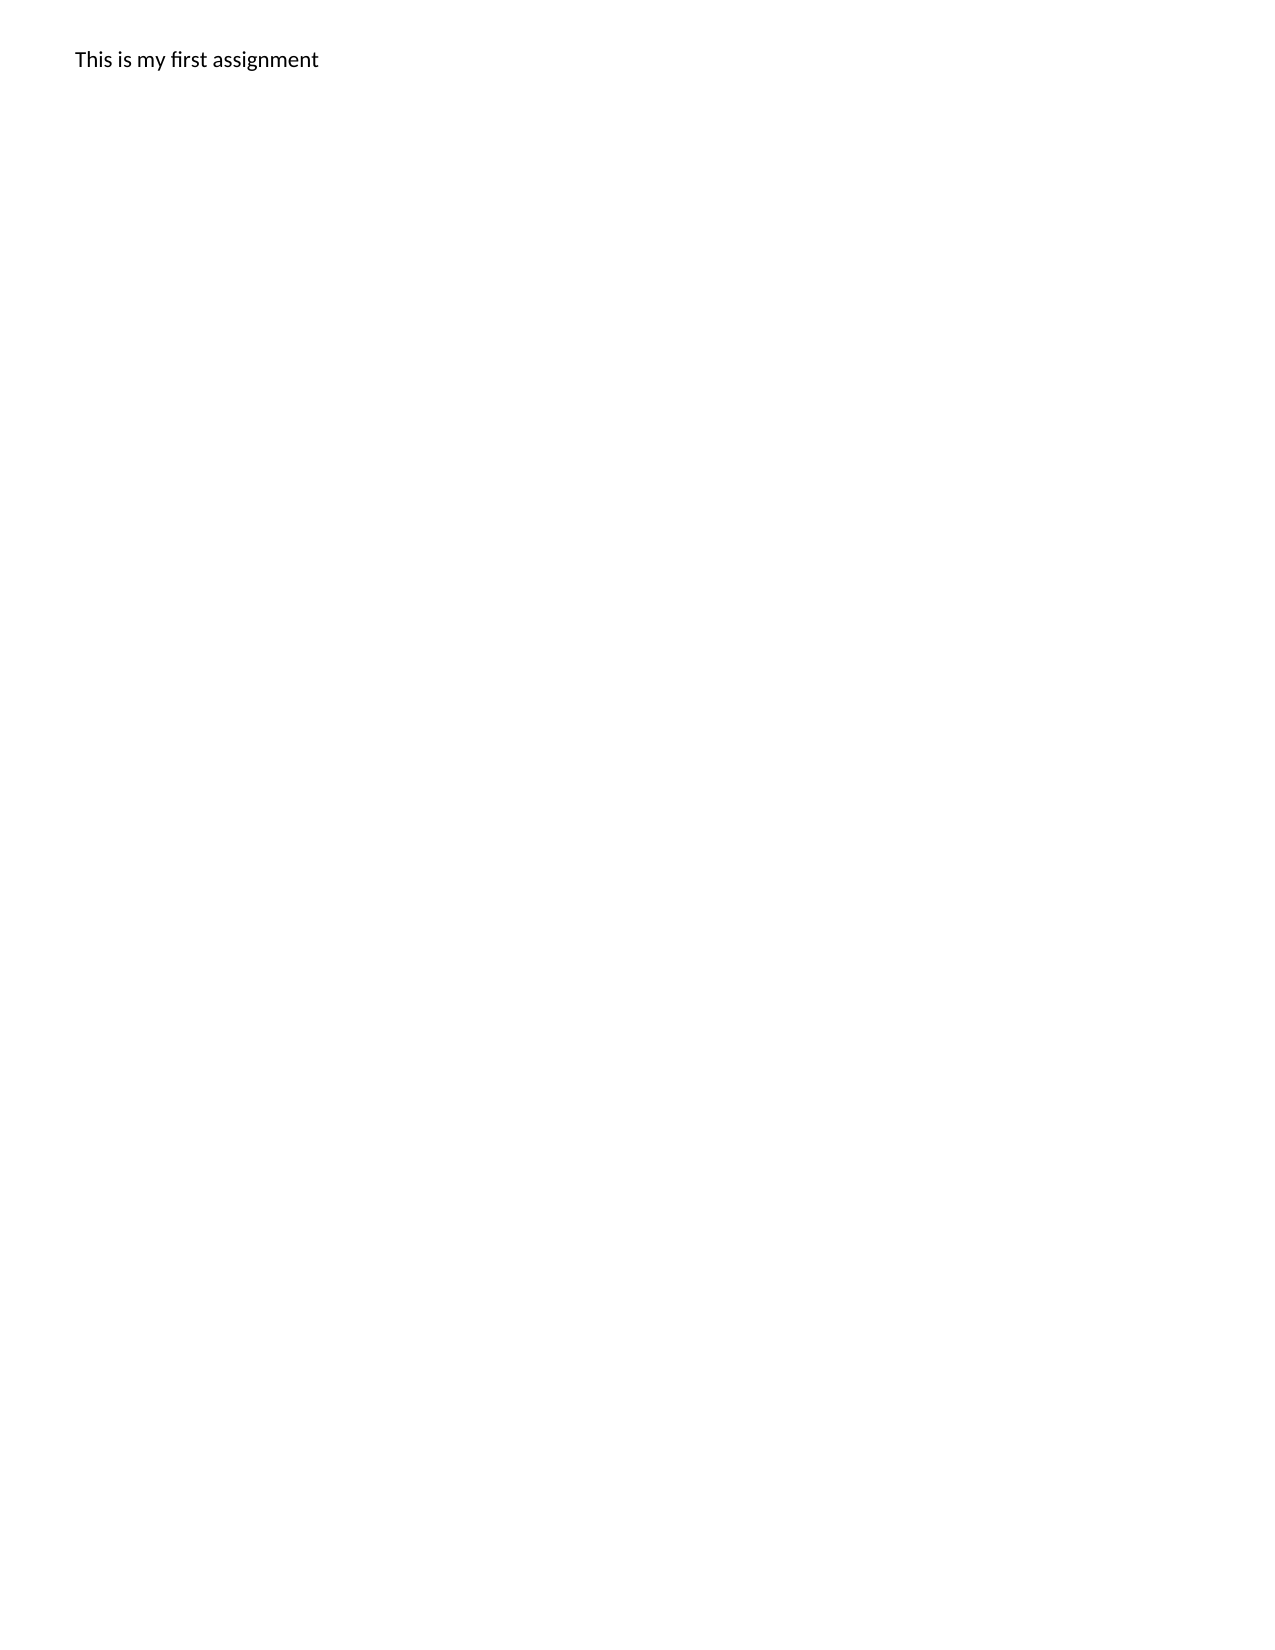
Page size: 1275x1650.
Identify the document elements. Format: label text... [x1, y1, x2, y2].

text This is my first assignment [75, 45, 1200, 73]
